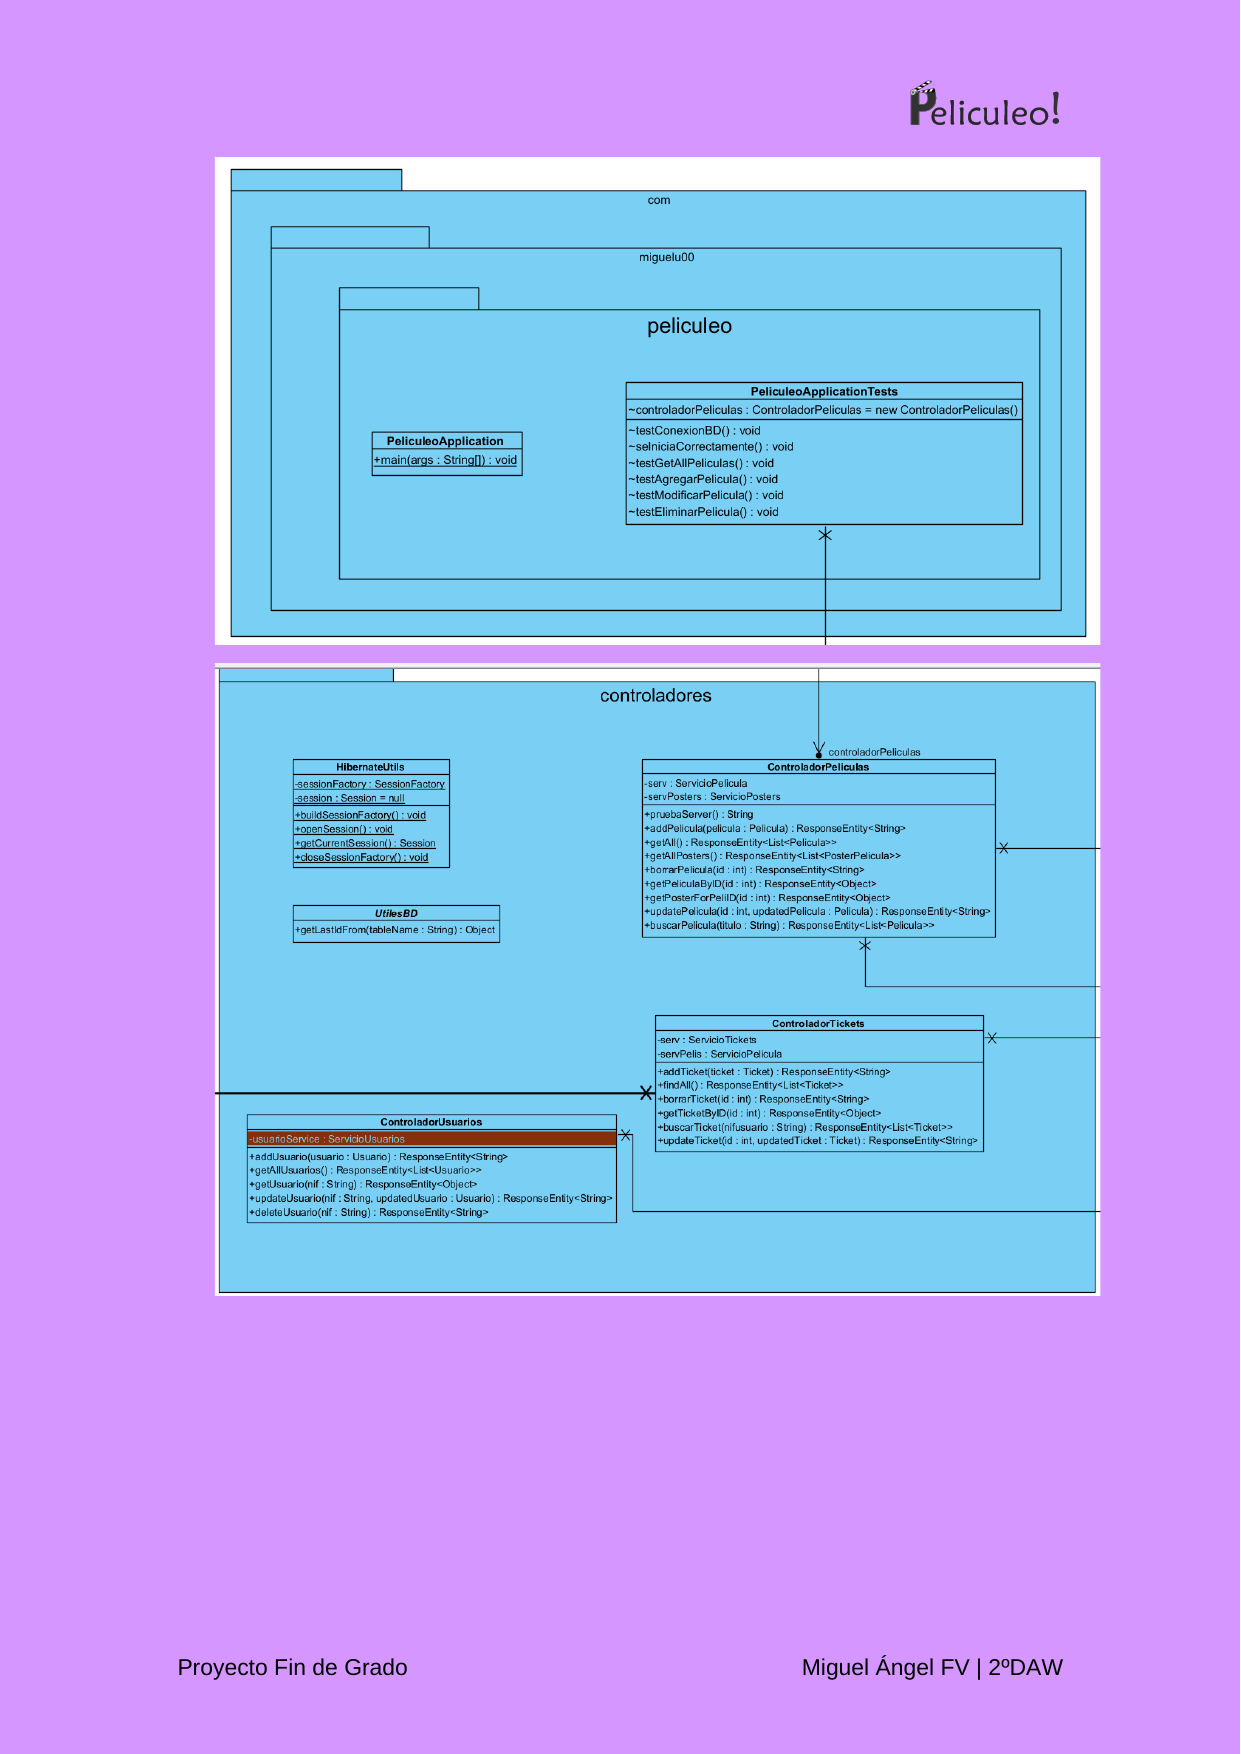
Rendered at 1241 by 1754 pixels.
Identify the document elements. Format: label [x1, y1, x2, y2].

picture [214, 663, 1101, 1296]
picture [214, 157, 1101, 645]
